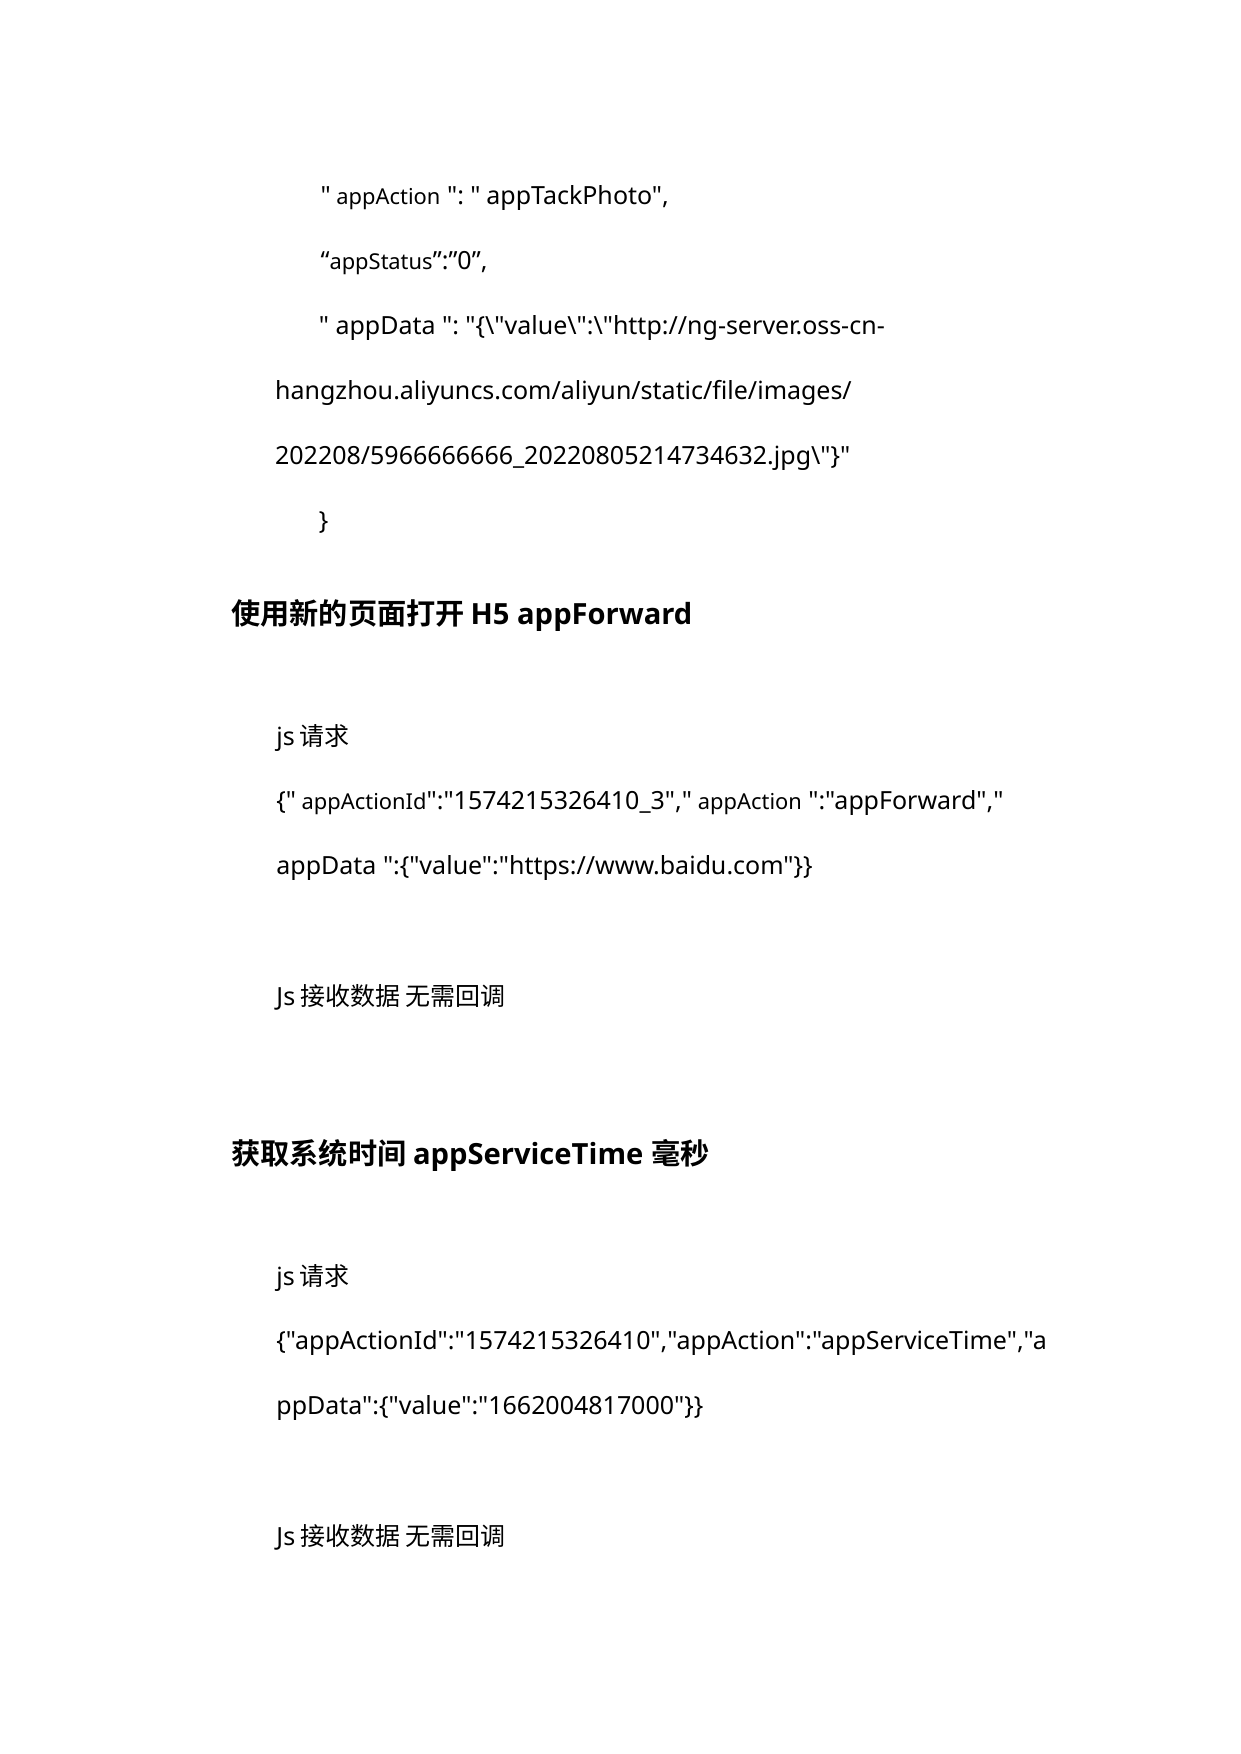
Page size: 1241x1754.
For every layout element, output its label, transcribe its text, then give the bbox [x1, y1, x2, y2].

text Js接收数据 无需回调 [276, 1502, 1053, 1567]
subtitle 使用新的页面打开H5 appForward [187, 579, 1053, 644]
subtitle 获取系统时间 appServiceTime 毫秒 [187, 1119, 1053, 1184]
text Js接收数据 无需回调 [276, 962, 1053, 1027]
text {"appActionId":"1574215326410","appAction":"appServiceTime","appData":{"value":"1662004817000"}} [276, 1307, 1053, 1437]
text js请求 [276, 702, 1053, 767]
list } [275, 487, 1053, 552]
list " appData ": "{\"value\":\"http://ng-server.oss-cn-hangzhou.aliyuncs.com/aliyun/static/file/images/202208/5966666666_20220805214734632.jpg\"}" [275, 292, 1053, 487]
text {" appActionId":"1574215326410_3"," appAction ":"appForward"," appData ":{"value":"https://www.baidu.com"}} [276, 767, 1053, 897]
text js请求 [276, 1242, 1053, 1307]
text “appStatus”:”0”, [320, 227, 1053, 292]
text " appAction ": " appTackPhoto", [320, 162, 1053, 227]
